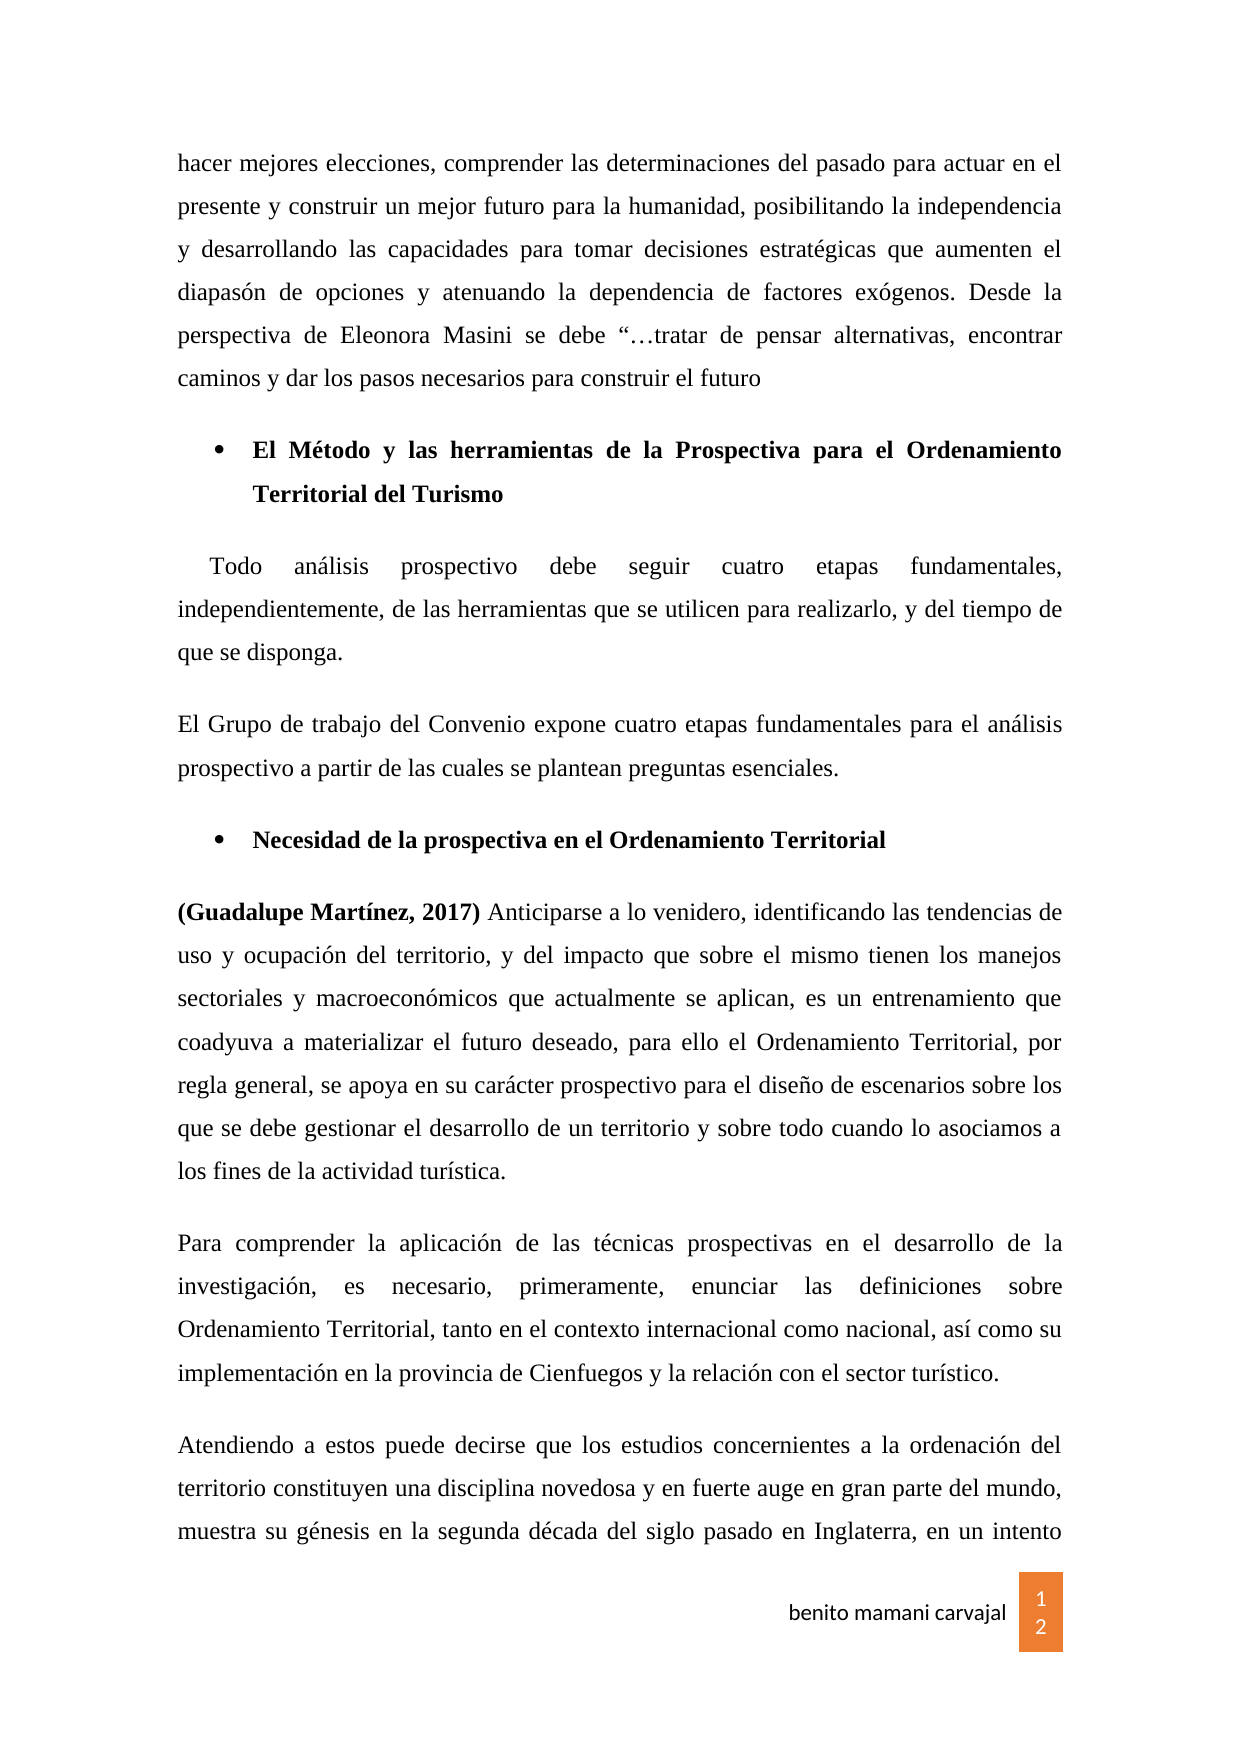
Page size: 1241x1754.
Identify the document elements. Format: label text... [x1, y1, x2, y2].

list El Método y las herramientas de la Prospectiva para el Ordenamiento Territorial del Turismo [215, 436, 1063, 507]
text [177, 148, 1063, 392]
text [177, 1430, 1063, 1545]
text Para comprender la aplicación de las técnicas prospectivas en el desarrollo de la investigación, es necesario, primeramente, enunciar las definiciones sobre Ordenamiento Territorial, tanto en el contexto internacional como nacional, así como su implementación en la provincia de Cienfuegos y la relación con el sector turístico. [177, 1228, 1063, 1386]
text (Guadalupe Martínez, 2017) Anticiparse a lo venidero, identificando las tendencias de uso y ocupación del territorio, y del impacto que sobre el mismo tienen los manejos sectoriales y macroeconómicos que actualmente se aplican, es un entrenamiento que coadyuva a materializar el futuro deseado, para ello el Ordenamiento Territorial, por regla general, se apoya en su carácter prospectivo para el diseño de escenarios sobre los que se debe gestionar el desarrollo de un territorio y sobre todo cuando lo asociamos a los fines de la actividad turística. [177, 897, 1063, 1185]
text Todo análisis prospectivo debe seguir cuatro etapas fundamentales, independientemente, de las herramientas que se utilicen para realizarlo, y del tiempo de que se disponga. [177, 551, 1063, 666]
list Necesidad de la prospectiva en el Ordenamiento Territorial [215, 825, 1063, 854]
text El Grupo de trabajo del Convenio expone cuatro etapas fundamentales para el análisis prospectivo a partir de las cuales se plantean preguntas esenciales. [177, 709, 1063, 781]
